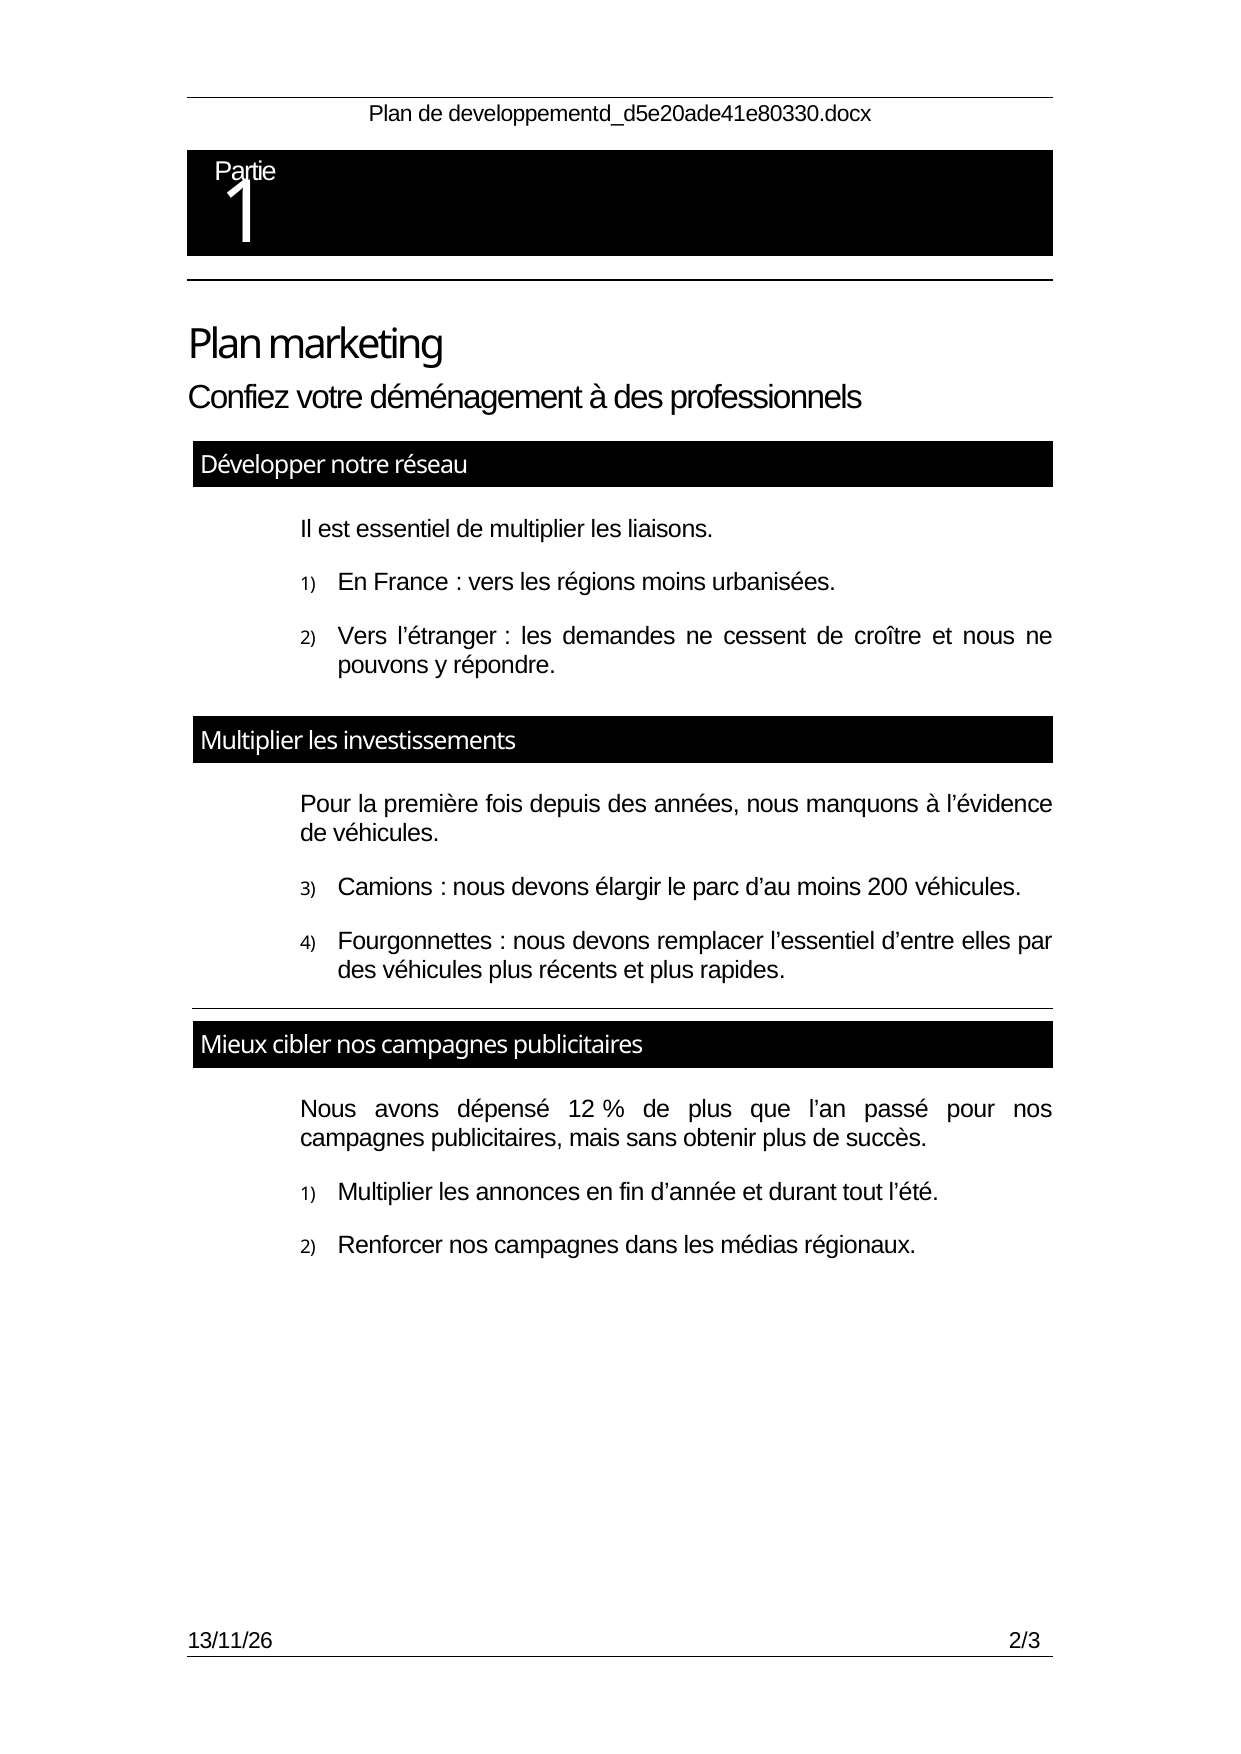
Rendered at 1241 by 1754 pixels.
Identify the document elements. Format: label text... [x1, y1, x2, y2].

list Fourgonnettes : nous devons remplacer l’essentiel d’entre elles par des véhicules plus récents et plus rapides. [300, 926, 1053, 983]
list Renforcer nos campagnes dans les médias régionaux. [300, 1230, 1053, 1259]
subtitle Développer notre réseau [193, 441, 1053, 487]
subtitle Multiplier les investissements [193, 716, 1053, 763]
text Nous avons dépensé 12 % de plus que l’an passé pour nos campagnes publicitaires, mais sans obtenir plus de succès. [300, 1094, 1053, 1152]
list Vers l’étranger : les demandes ne cessent de croître et nous ne pouvons y répondre. [300, 621, 1053, 679]
list En France : vers les régions urbanisées. [300, 567, 1053, 596]
subtitle Confiez votre déménagement à des professionnels [187, 377, 1053, 416]
table_header [305, 150, 1053, 256]
list Camions : nous devons élargir le parc d’au moins 200 véhicules. [300, 872, 1053, 901]
title Plan marketing [187, 281, 1053, 371]
list Multiplier les annonces en fin d’année et durant tout l’été. [300, 1177, 1053, 1205]
subtitle Mieux cibler nos campagnes publicitaires [193, 1021, 1053, 1068]
text Il est essentiel de multiplier les liaisons. [300, 514, 1053, 542]
text Pour la première fois depuis des années, nous manquons à l’évidenc de véhicules. [300, 789, 1053, 847]
